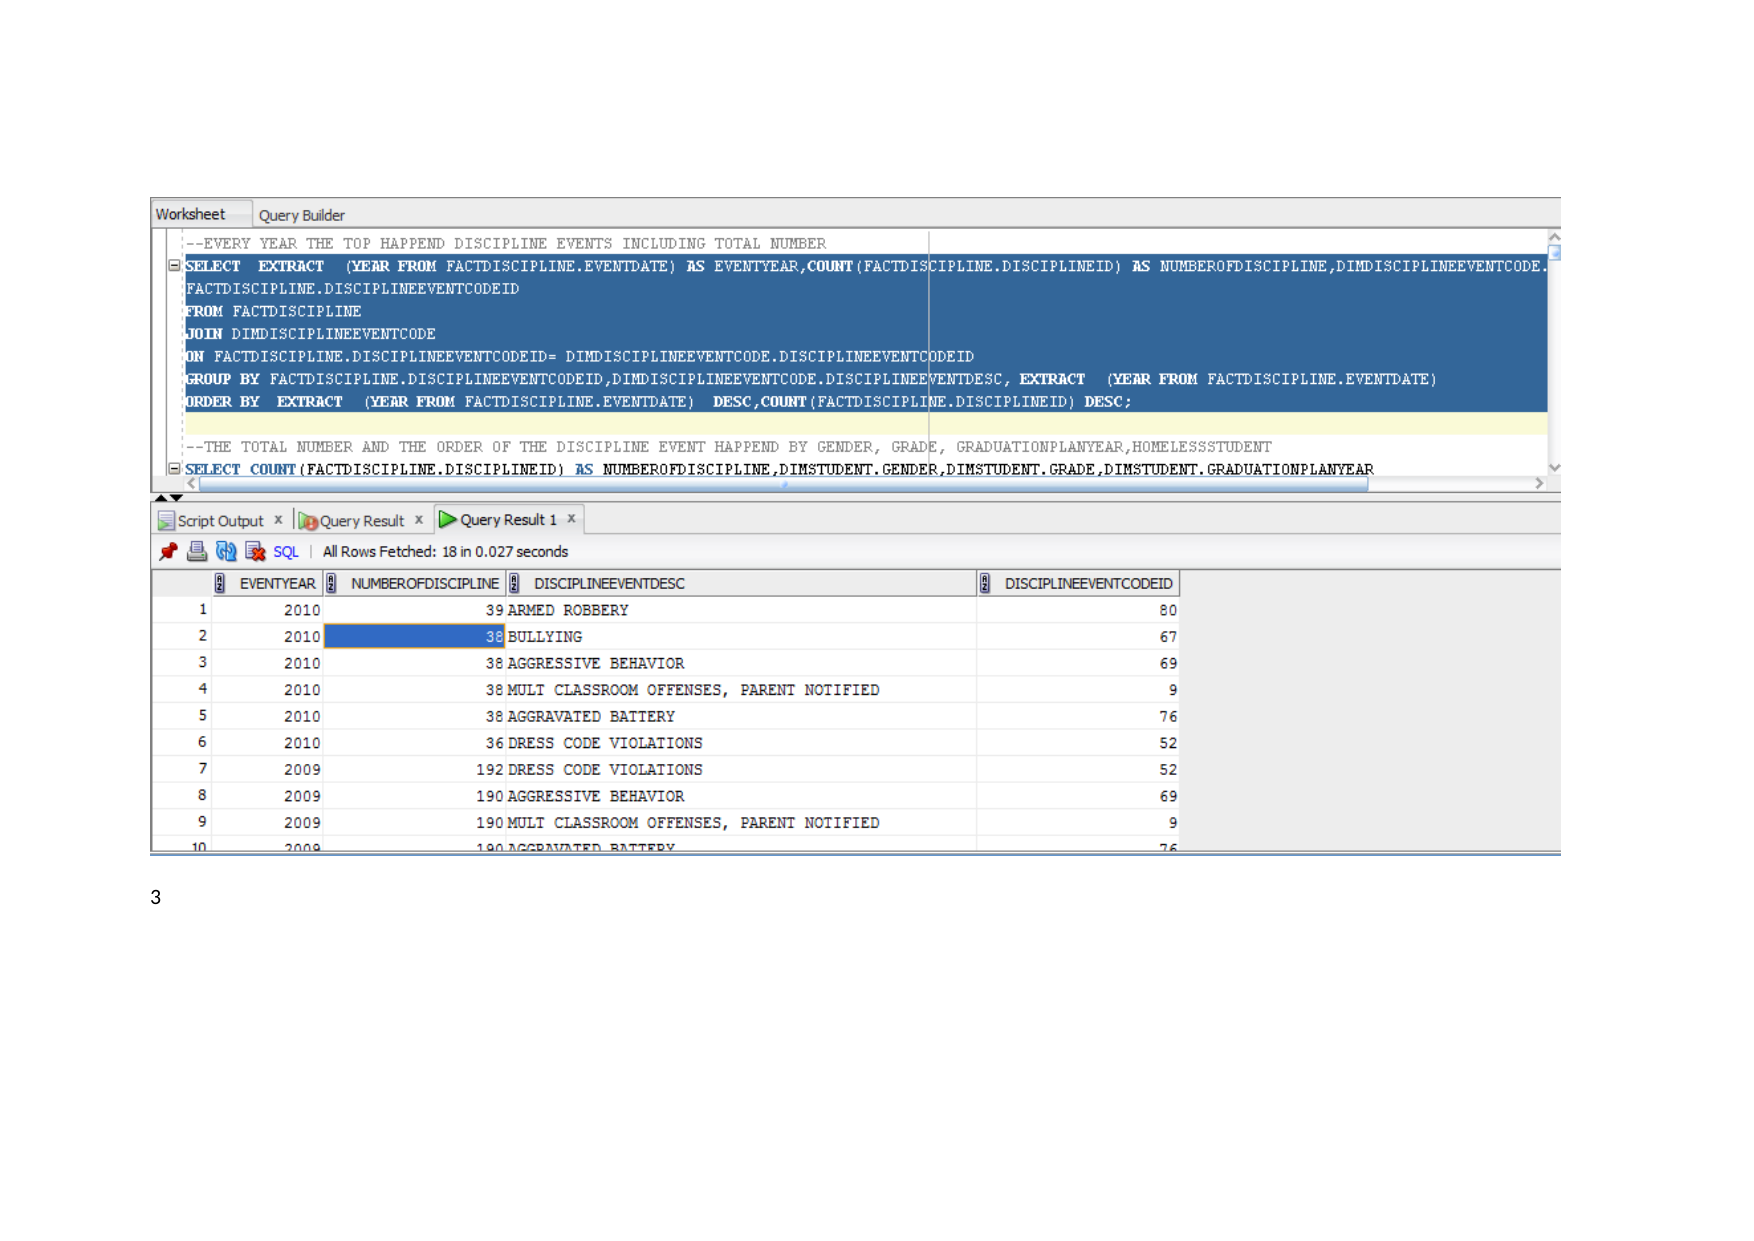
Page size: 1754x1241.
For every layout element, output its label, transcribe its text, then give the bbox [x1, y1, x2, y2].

picture [150, 197, 1561, 856]
text 3 [150, 880, 1604, 913]
